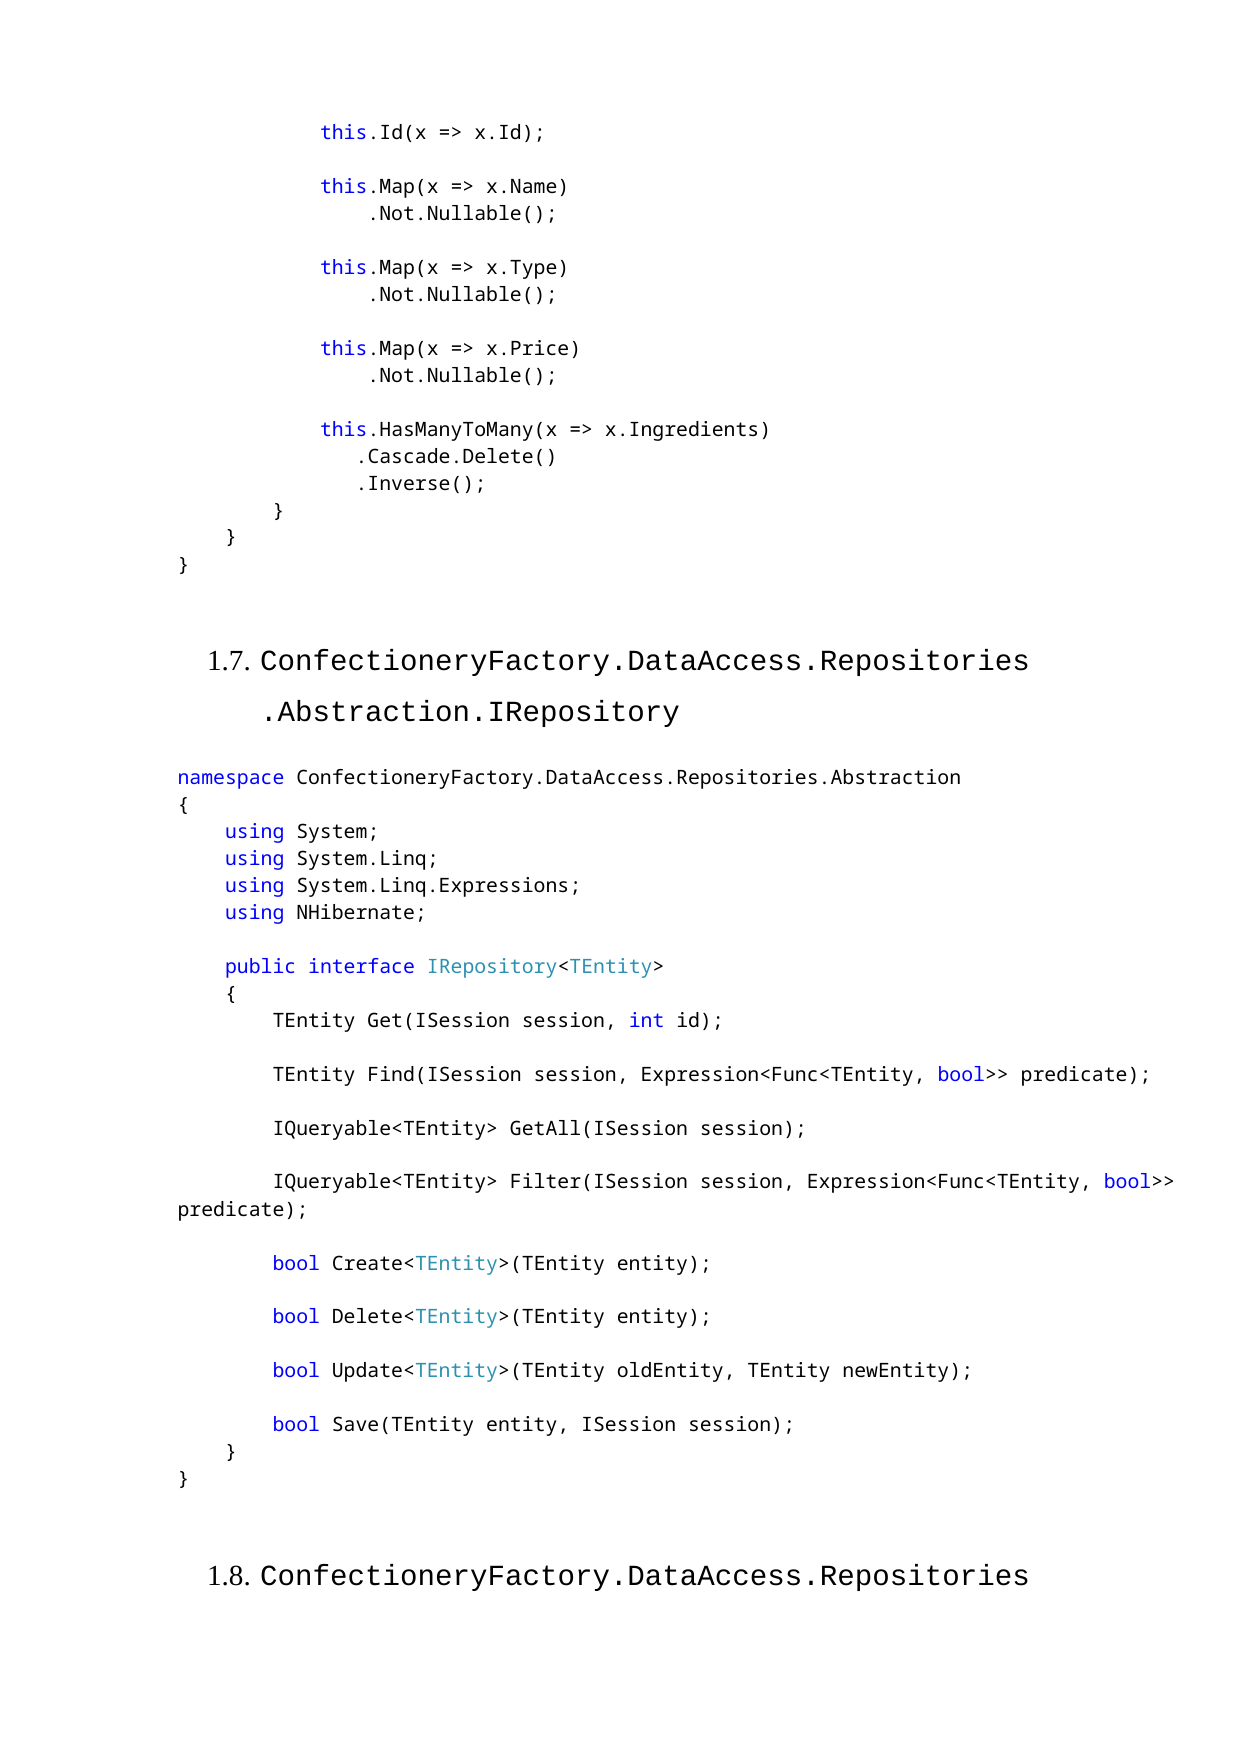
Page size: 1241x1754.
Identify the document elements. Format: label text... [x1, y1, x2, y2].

text using NHibernate; [177, 898, 1181, 925]
list ConfectioneryFactory.DataAccess.Repositories [207, 1558, 1181, 1594]
text this.Map(x => x.Type) [177, 253, 1181, 280]
text IQueryable<TEntity> GetAll(ISession session); [177, 1114, 1181, 1141]
text } [177, 550, 1181, 577]
text .Inverse(); [177, 469, 1181, 496]
text } [177, 523, 1181, 550]
text IQueryable<TEntity> Filter(ISession session, Expression<Func<TEntity, bool>> predicate); [177, 1168, 1181, 1222]
text using System; [177, 817, 1181, 844]
text using System.Linq.Expressions; [177, 871, 1181, 898]
list .Abstraction.IRepository [260, 697, 1181, 730]
text namespace ConfectioneryFactory.DataAccess.Repositories.Abstraction [177, 763, 1181, 790]
text this.Id(x => x.Id); [177, 118, 1181, 145]
text .Not.Nullable(); [177, 280, 1181, 307]
text } [177, 1464, 1181, 1492]
list ConfectioneryFactory.DataAccess.Repositories [207, 643, 1181, 679]
text { [177, 979, 1181, 1006]
text TEntity Get(ISession session, int id); [177, 1006, 1181, 1033]
text TEntity Find(ISession session, Expression<Func<TEntity, bool>> predicate); [177, 1060, 1181, 1087]
text bool Delete<TEntity>(TEntity entity); [177, 1303, 1181, 1330]
text .Cascade.Delete() [177, 442, 1181, 469]
text bool Create<TEntity>(TEntity entity); [177, 1249, 1181, 1276]
text bool Update<TEntity>(TEntity oldEntity, TEntity newEntity); [177, 1357, 1181, 1384]
text { [177, 790, 1181, 817]
text } [177, 496, 1181, 523]
text bool Save(TEntity entity, ISession session); [177, 1411, 1181, 1438]
text this.Map(x => x.Price) [177, 334, 1181, 361]
text .Not.Nullable(); [177, 361, 1181, 388]
text public interface IRepository<TEntity> [177, 952, 1181, 979]
text .Not.Nullable(); [177, 199, 1181, 226]
text } [177, 1438, 1181, 1464]
text this.Map(x => x.Name) [177, 172, 1181, 199]
text this.HasManyToMany(x => x.Ingredients) [177, 415, 1181, 442]
text using System.Linq; [177, 844, 1181, 871]
